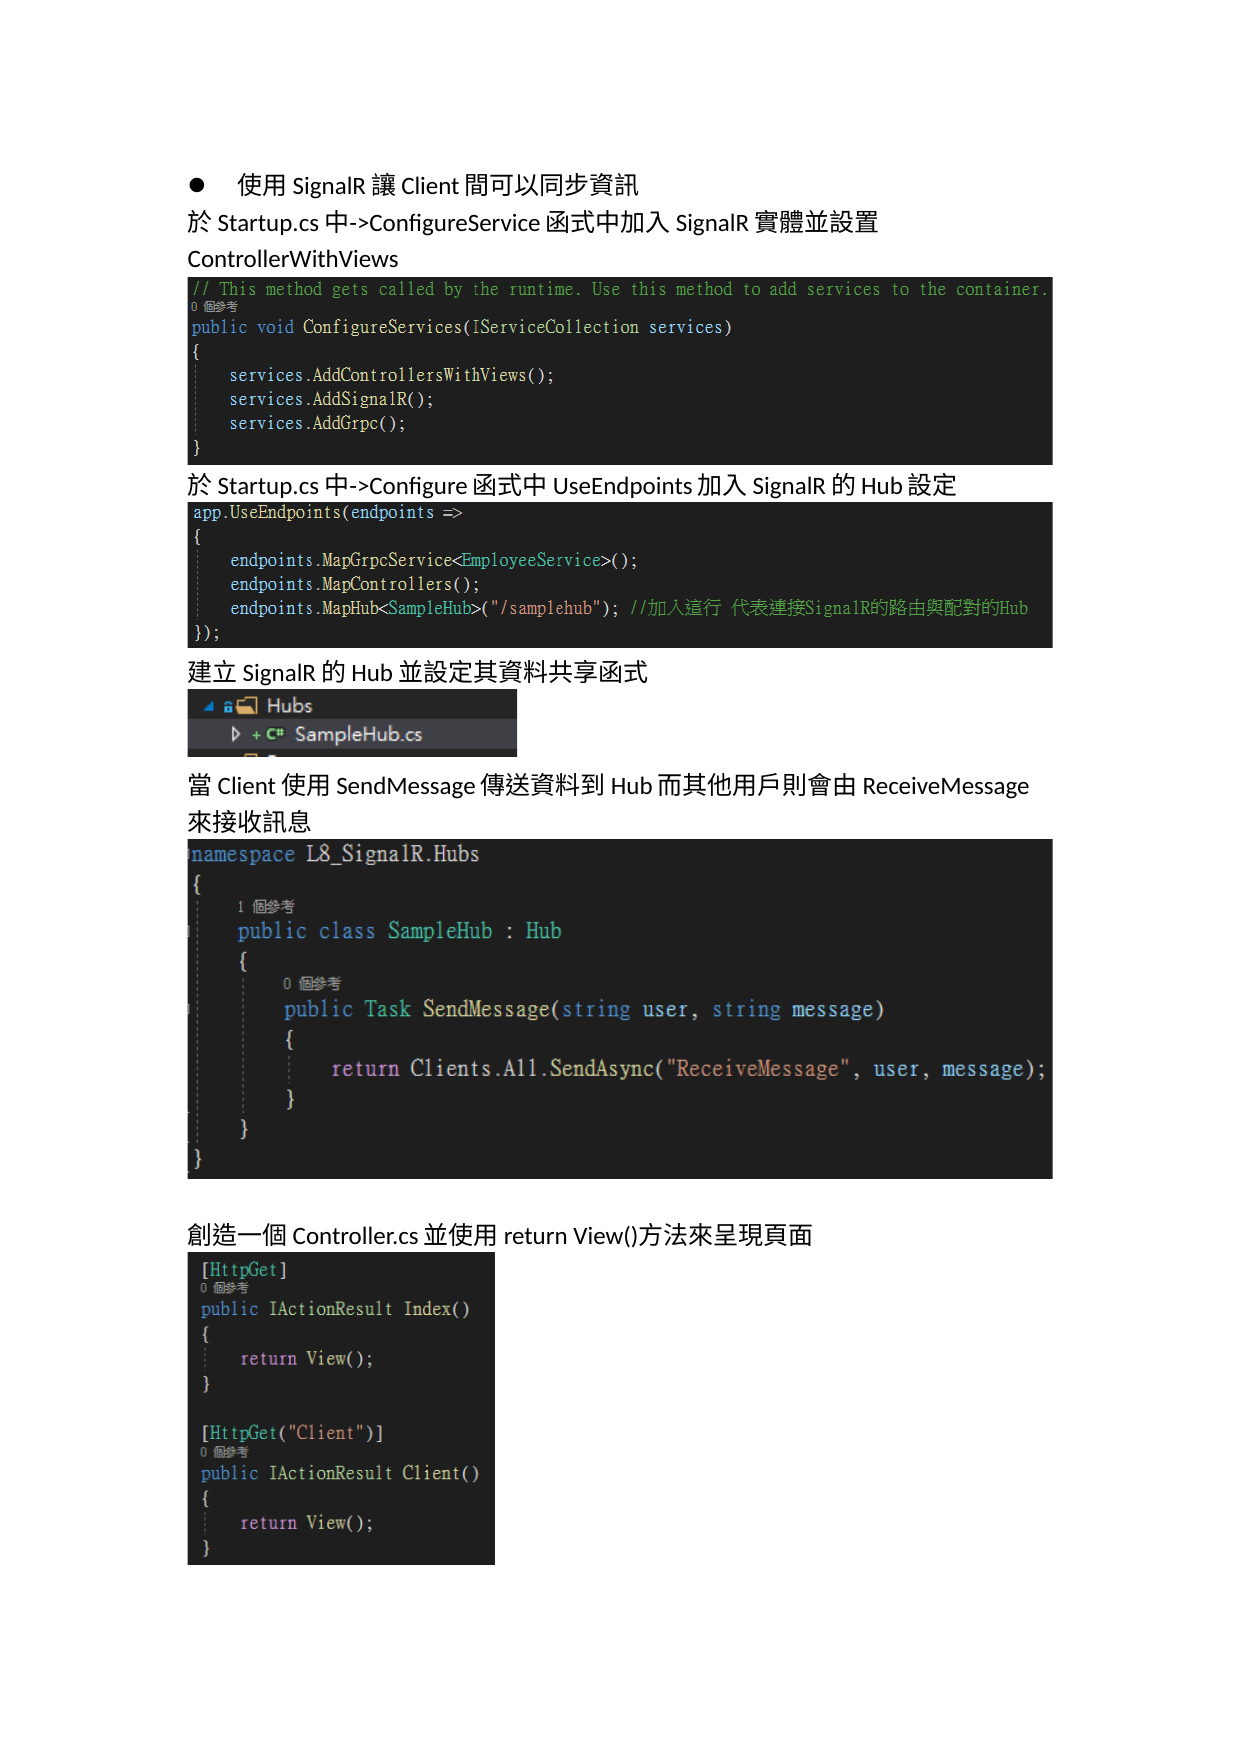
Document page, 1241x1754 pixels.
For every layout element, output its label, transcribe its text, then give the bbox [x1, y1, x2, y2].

text 當Client使用SendMessage傳送資料到Hub而其他用戶則會由ReceiveMessage來接收訊息 [187, 764, 1053, 839]
list 使用SignalR讓Client間可以同步資訊 [187, 164, 1053, 202]
text 於Startup.cs中->ConfigureService函式中加入SignalR實體並設置ControllerWithViews [187, 202, 1053, 277]
picture [187, 689, 518, 757]
picture [187, 502, 1053, 648]
text 建立SignalR的Hub並設定其資料共享函式 [187, 652, 1053, 689]
picture [187, 1252, 495, 1565]
picture [187, 839, 1053, 1179]
picture [187, 277, 1053, 465]
text 創造一個Controller.cs並使用return View()方法來呈現頁面 [187, 1214, 1053, 1252]
text 於Startup.cs中->Configure函式中UseEndpoints加入SignalR的Hub設定 [187, 465, 1053, 502]
